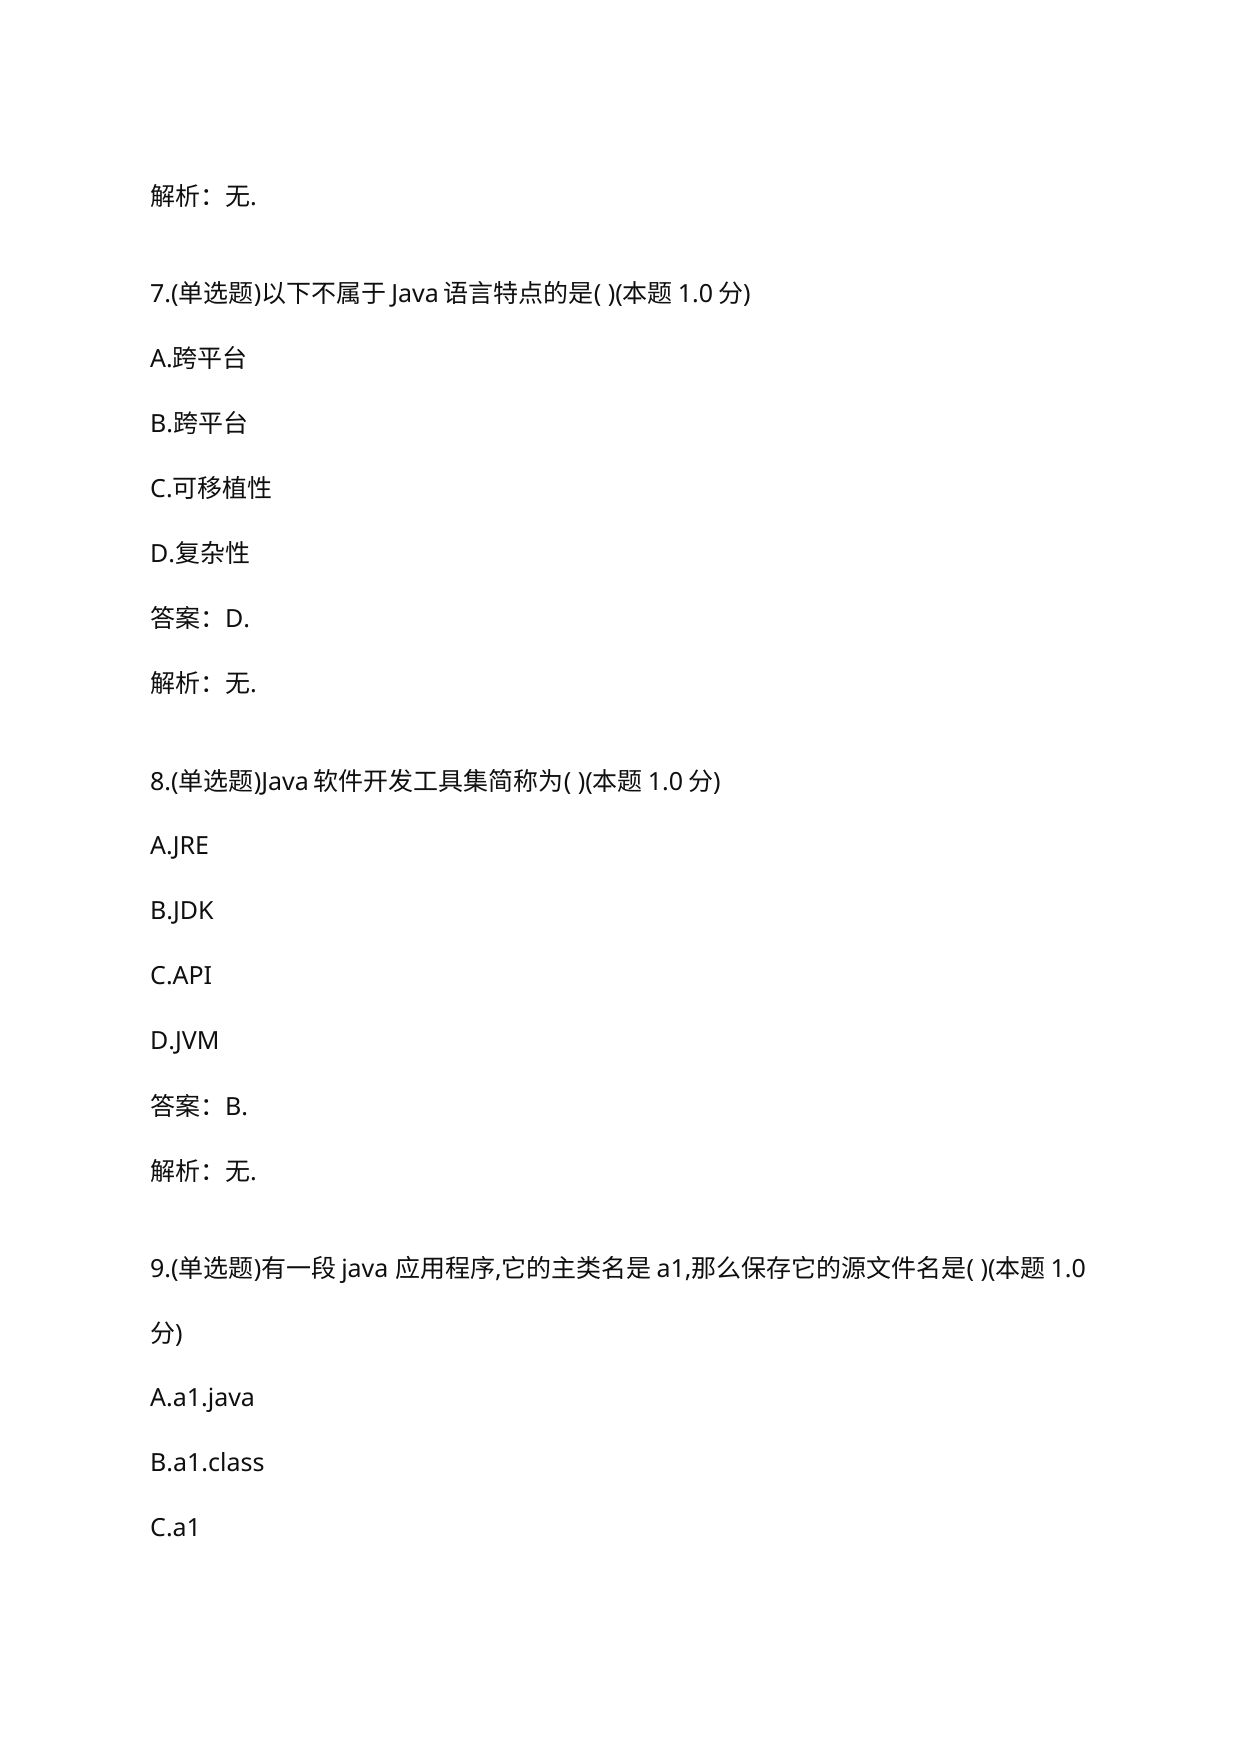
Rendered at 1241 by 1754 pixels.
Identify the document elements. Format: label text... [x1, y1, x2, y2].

text 9.(单选题)有一段java 应用程序,它的主类名是a1,那么保存它的源文件名是( )(本题1.0分) A.a1.java B.a1.class C.a1 D.都对 答案：A. 解析：无. [150, 1234, 1090, 1559]
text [150, 162, 1090, 259]
text 8.(单选题)Java软件开发工具集简称为( )(本题1.0分) A.JRE B.JDK C.API D.JVM 答案：B. 解析：无. [150, 747, 1090, 1234]
text 7.(单选题)以下不属于Java语言特点的是( )(本题1.0分) A.跨平台 B.跨平台 C.可移植性 D.复杂性 答案：D. 解析：无. [150, 259, 1090, 747]
